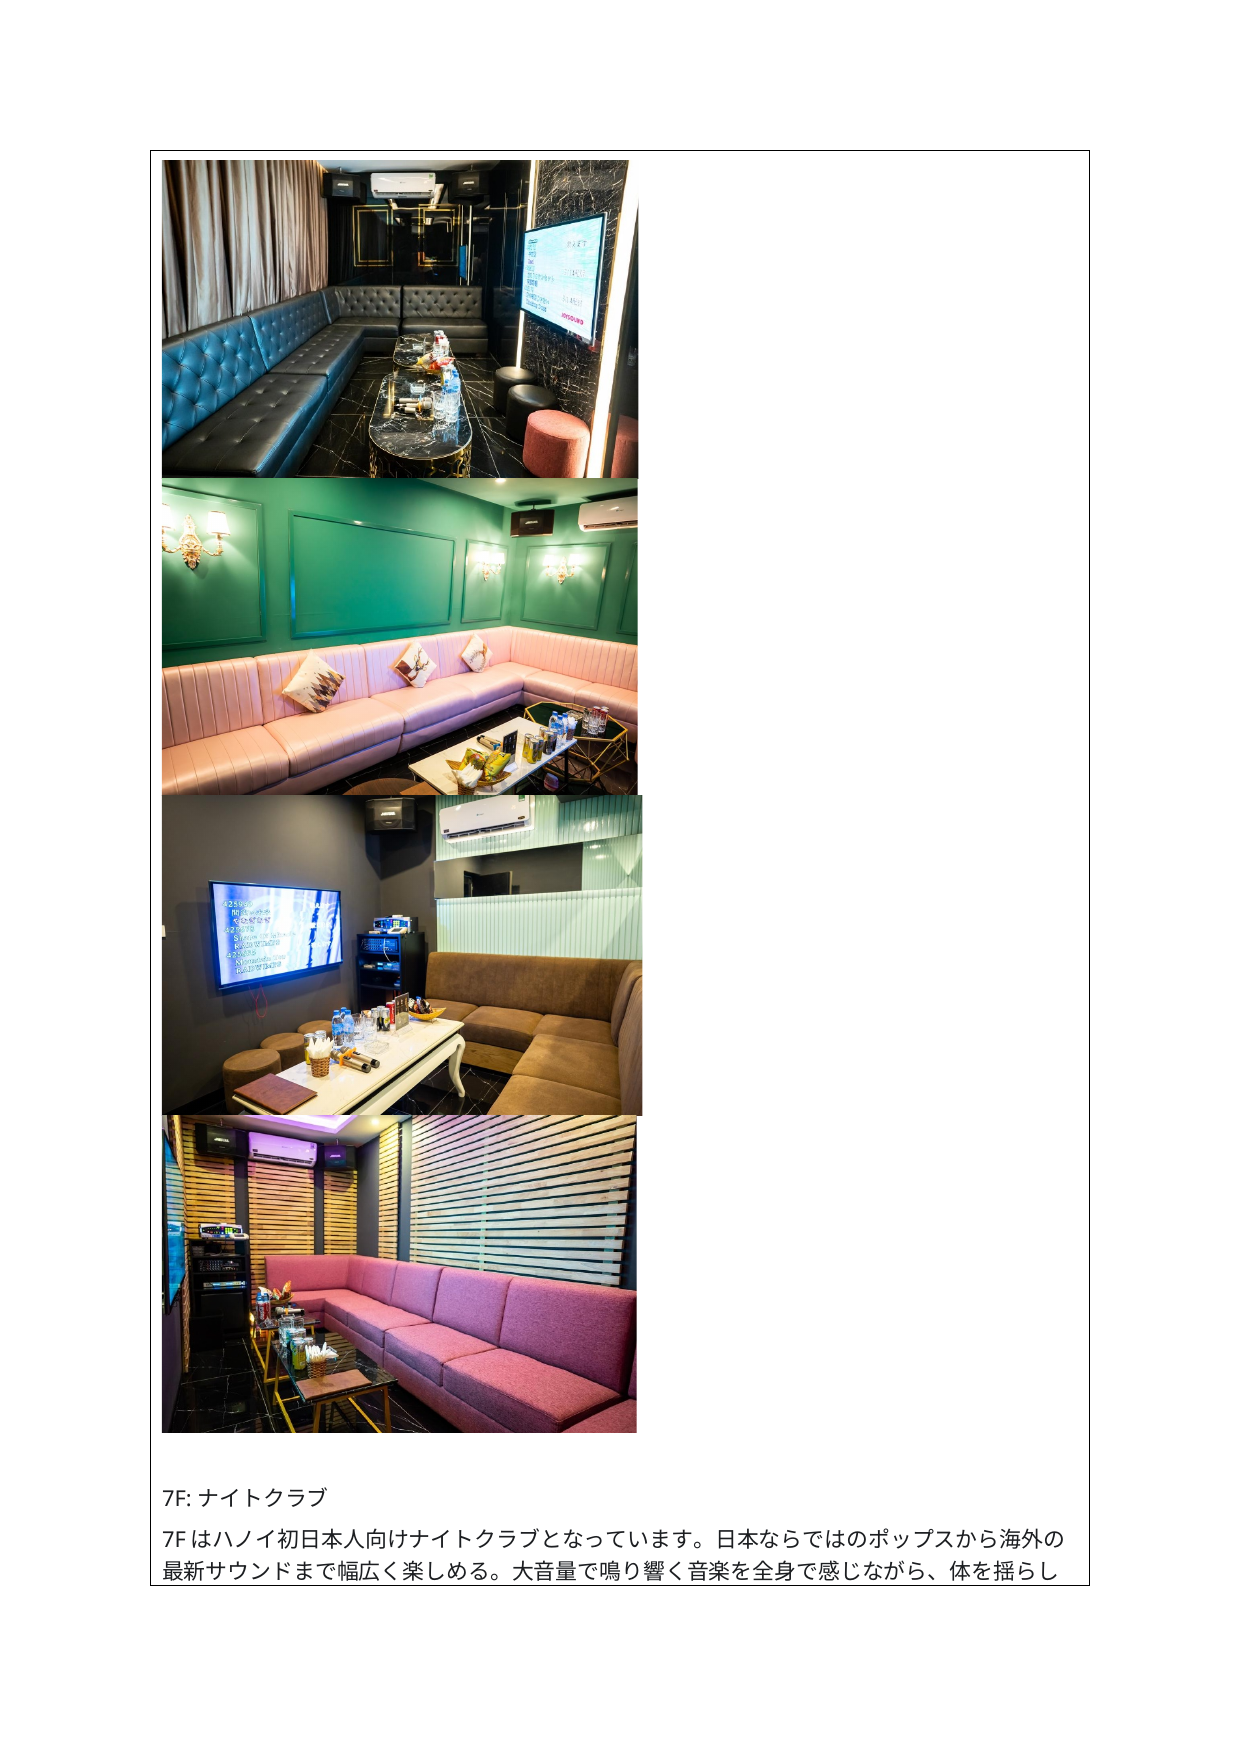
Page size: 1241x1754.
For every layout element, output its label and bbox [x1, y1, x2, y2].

table_header [151, 151, 1089, 1585]
picture [161, 160, 643, 1433]
